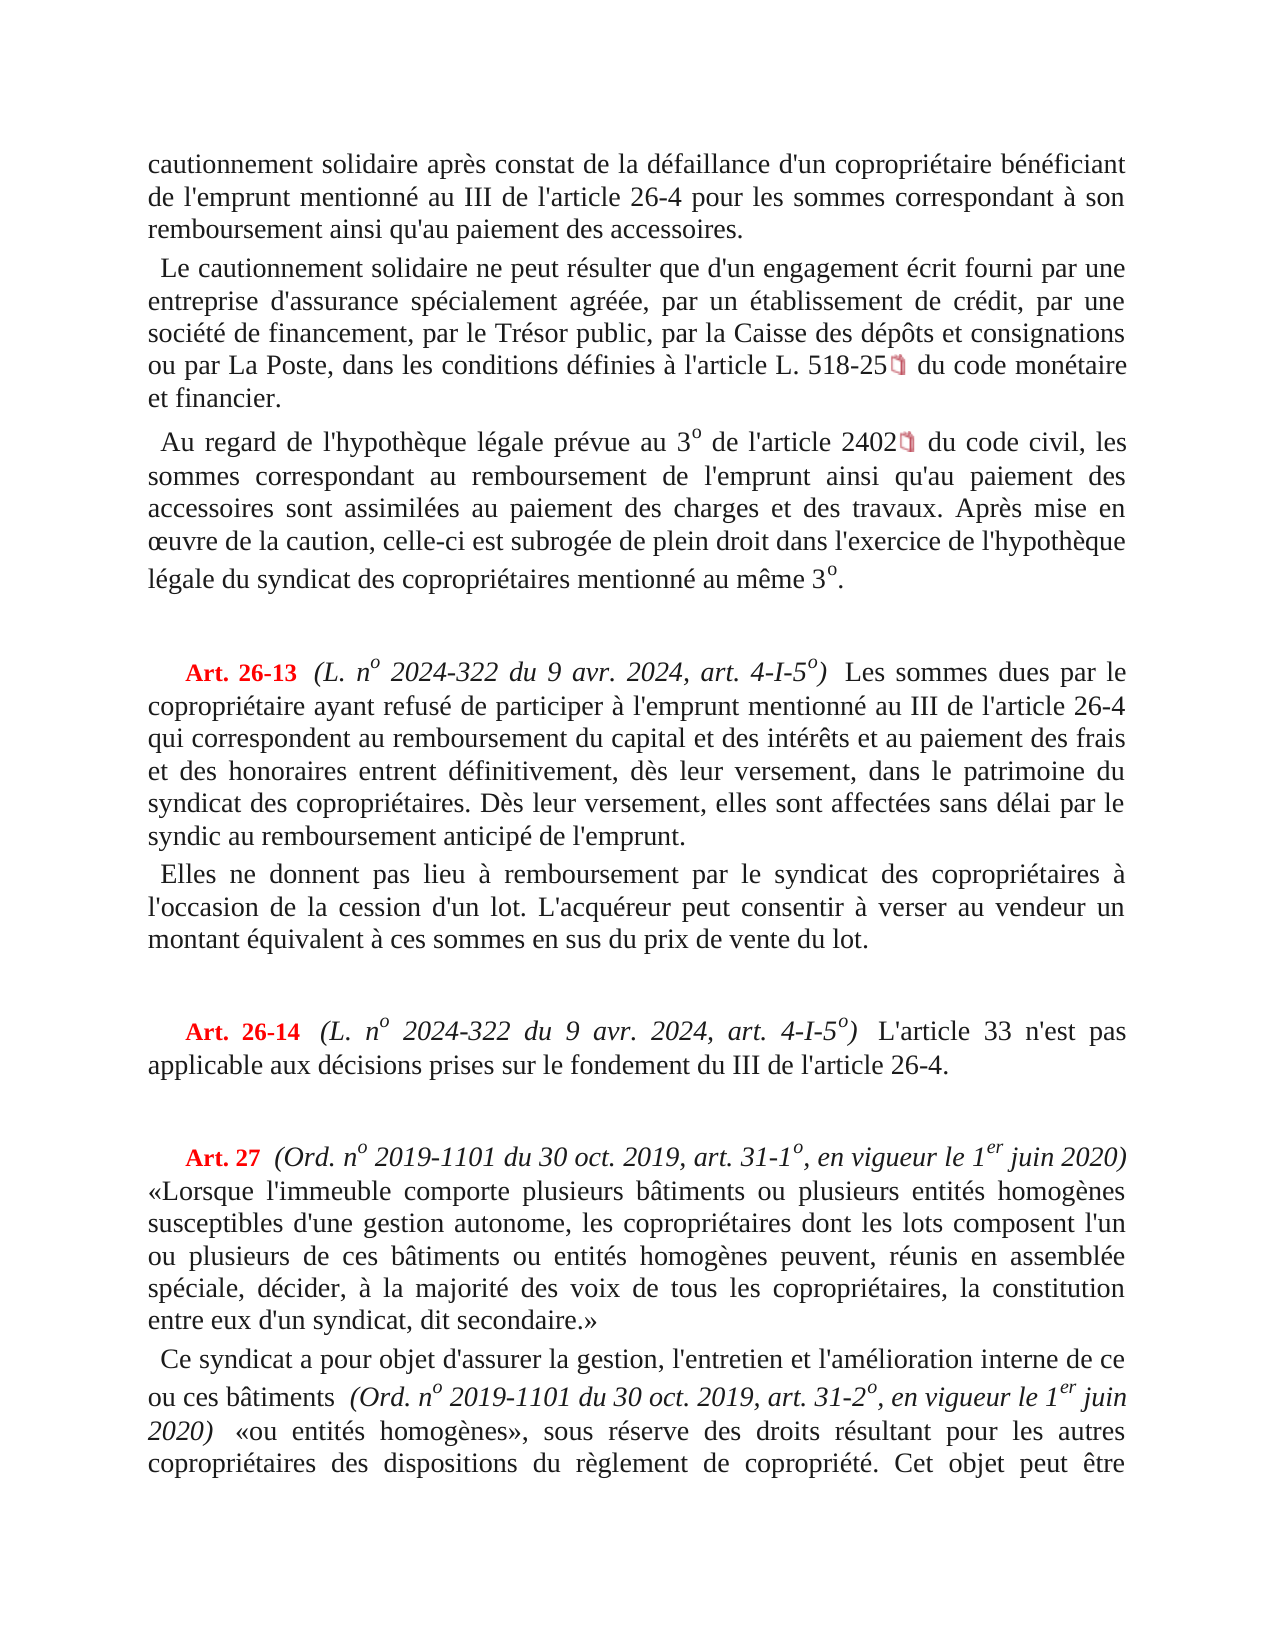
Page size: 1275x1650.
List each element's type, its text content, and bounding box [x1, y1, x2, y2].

text Art. 26-13 (L. no 2024-322 du 9 avr. 2024, art. 4-I-5o) Les sommes dues par le copropriétaire ayant refusé de participer à l'emprunt mentionné au III de l'article 26-4 qui correspondent au remboursement du capital et des intérêts et au paiement des frais et des honoraires entrent définitivement, dès leur versement, dans le patrimoine du syndicat des copropriétaires. Dès leur versement, elles sont affectées sans délai par le syndic au remboursement anticipé de l'emprunt. [148, 649, 1127, 851]
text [148, 148, 1127, 245]
text Art. 27 (Ord. no 2019-1101 du 30 oct. 2019, art. 31-1o, en vigueur le 1er juin 2020) «Lorsque l'immeuble comporte plusieurs bâtiments ou plusieurs entités homogènes susceptibles d'une gestion autonome, les copropriétaires dont les lots composent l'un ou plusieurs de ces bâtiments ou entités homogènes peuvent, réunis en assemblée spéciale, décider, à la majorité des voix de tous les copropriétaires, la constitution entre eux d'un syndicat, dit secondaire.» [148, 1134, 1127, 1336]
text Art. 26-14 (L. no 2024-322 du 9 avr. 2024, art. 4-I-5o) L'article 33 n'est pas applicable aux décisions prises sur le fondement du III de l'article 26-4. [148, 1008, 1127, 1080]
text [148, 1342, 1127, 1479]
picture [897, 431, 918, 452]
picture [888, 354, 909, 375]
text Elles ne donnent pas lieu à remboursement par le syndicat des copropriétaires à l'occasion de la cession d'un lot. L'acquéreur peut consentir à verser au vendeur un montant équivalent à ces sommes en sus du prix de vente du lot. [148, 857, 1127, 954]
text Le cautionnement solidaire ne peut résulter que d'un engagement écrit fourni par une entreprise d'assurance spécialement agréée, par un établissement de crédit, par une société de financement, par le Trésor public, par la Caisse des dépôts et consignations ou par La Poste, dans les conditions définies à l'article L. 518-25 du code monétaire et financier. [148, 251, 1127, 413]
text Au regard de l'hypothèque légale prévue au 3o de l'article 2402 du code civil, les sommes correspondant au remboursement de l'emprunt ainsi qu'au paiement des accessoires sont assimilées au paiement des charges et des travaux. Après mise en œuvre de la caution, celle-ci est subrogée de plein droit dans l'exercice de l'hypothèque légale du syndicat des copropriétaires mentionné au même 3o. [148, 419, 1127, 596]
